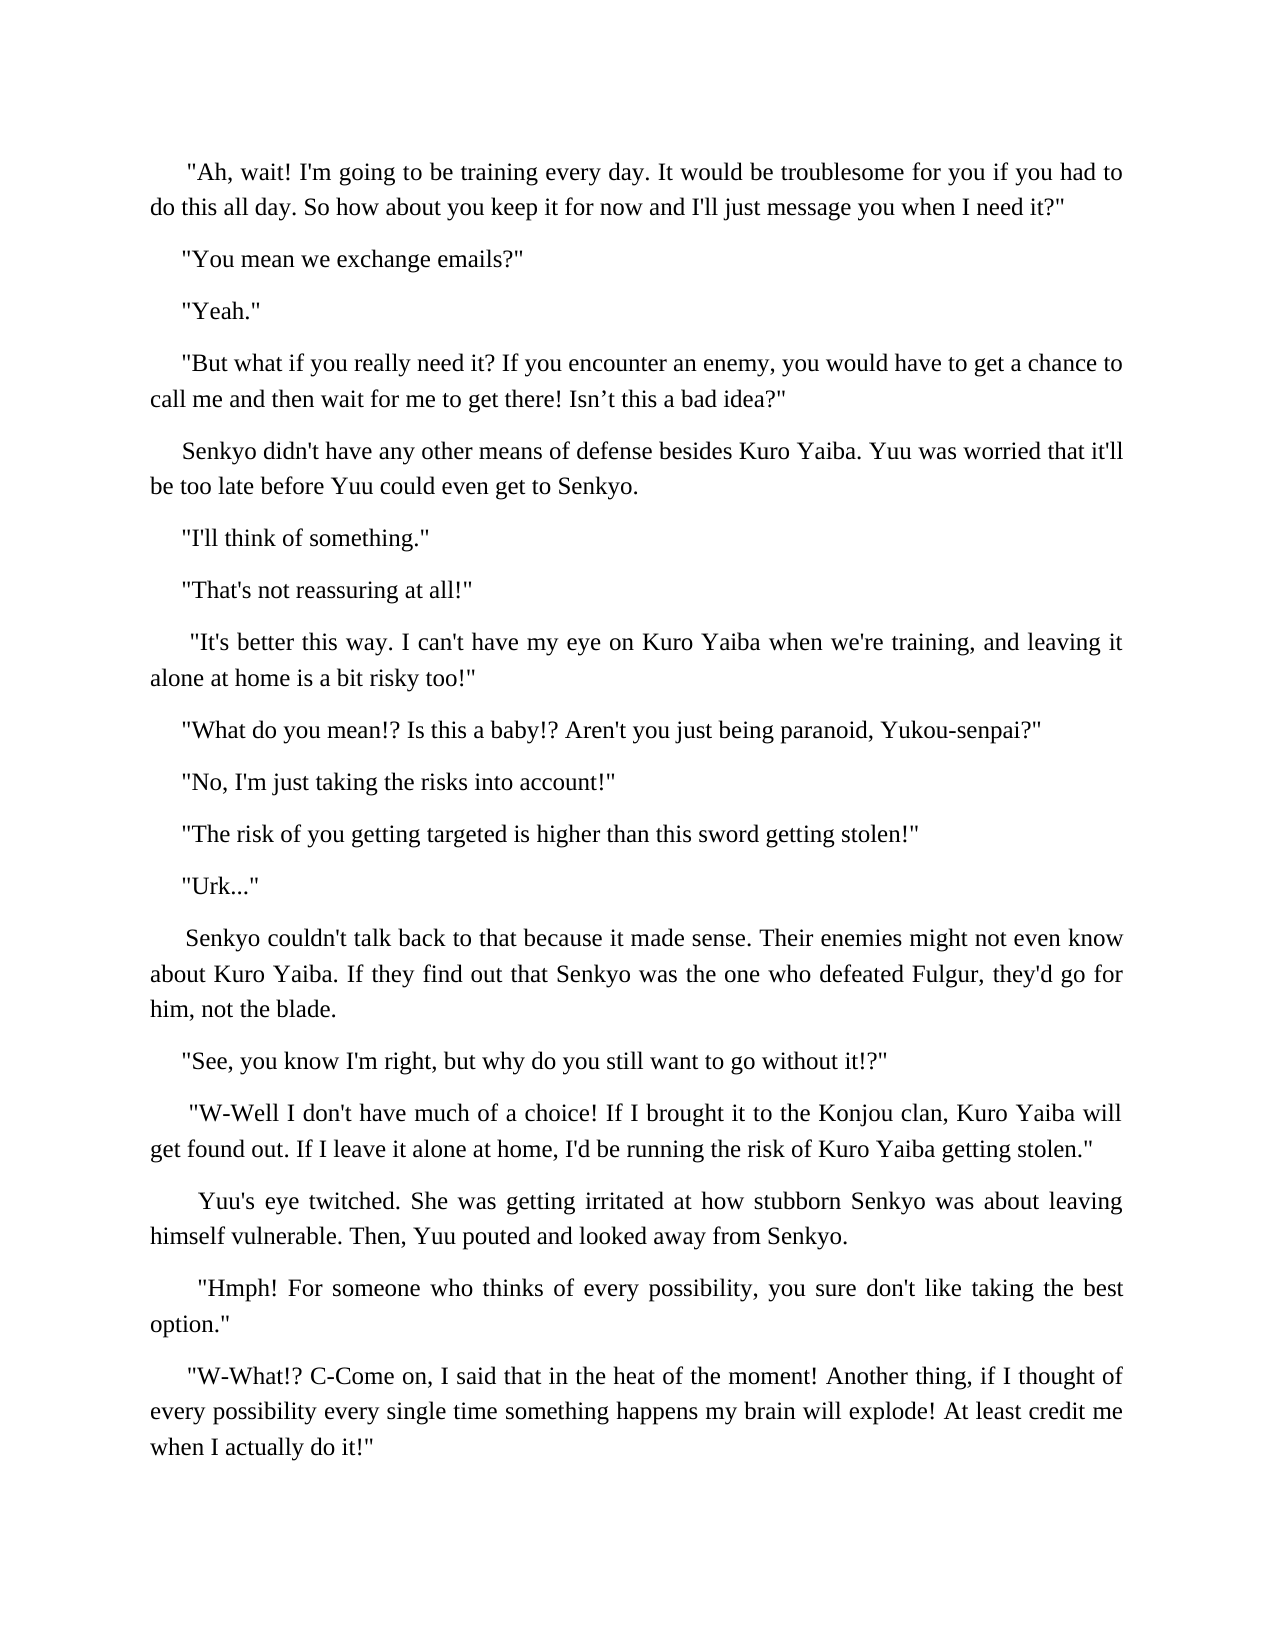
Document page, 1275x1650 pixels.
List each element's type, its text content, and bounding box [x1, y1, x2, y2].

text "You mean we exchange emails?" [150, 237, 1125, 273]
text "The risk of you getting targeted is higher than this sword getting stolen!" [150, 812, 1125, 848]
text "I'll think of something." [150, 517, 1125, 552]
text "Yeah." [150, 289, 1125, 325]
text "That's not reassuring at all!" [150, 569, 1125, 604]
text "W-Well I don't have much of a choice! If I brought it to the Konjou clan, Kuro Yaiba will get found out. If I leave it alone at home, I'd be running the risk of Kuro Yaiba getting stolen." [150, 1092, 1125, 1162]
text "Urk..." [150, 864, 1125, 900]
text "But what if you really need it? If you encounter an enemy, you would have to get a chance to call me and then wait for me to get there! Isn’t this a bad idea?" [150, 342, 1125, 412]
text Senkyo couldn't talk back to that because it made sense. Their enemies might not even know about Kuro Yaiba. If they find out that Senkyo was the one who defeated Fulgur, they'd go for him, not the blade. [150, 917, 1125, 1023]
text "Ah, wait! I'm going to be training every day. It would be troublesome for you if you had to do this all day. So how about you keep it for now and I'll just message you when I need it?" [150, 150, 1125, 221]
text Yuu's eye twitched. She was getting irritated at how stubborn Senkyo was about leaving himself vulnerable. Then, Yuu pouted and looked away from Senkyo. [150, 1179, 1125, 1250]
text "It's better this way. I can't have my eye on Kuro Yaiba when we're training, and leaving it alone at home is a bit risky too!" [150, 621, 1125, 692]
text "W-What!? C-Come on, I said that in the heat of the moment! Another thing, if I thought of every possibility every single time something happens my brain will explode! At least credit me when I actually do it!" [150, 1354, 1125, 1460]
text "No, I'm just taking the risks into account!" [150, 760, 1125, 796]
text "See, you know I'm right, but why do you still want to go without it!?" [150, 1039, 1125, 1075]
text "Hmph! For someone who thinks of every possibility, you sure don't like taking the best option." [150, 1267, 1125, 1337]
text Senkyo didn't have any other means of defense besides Kuro Yaiba. Yuu was worried that it'll be too late before Yuu could even get to Senkyo. [150, 429, 1125, 500]
text "What do you mean!? Is this a baby!? Aren't you just being paranoid, Yukou-senpai?" [150, 708, 1125, 744]
